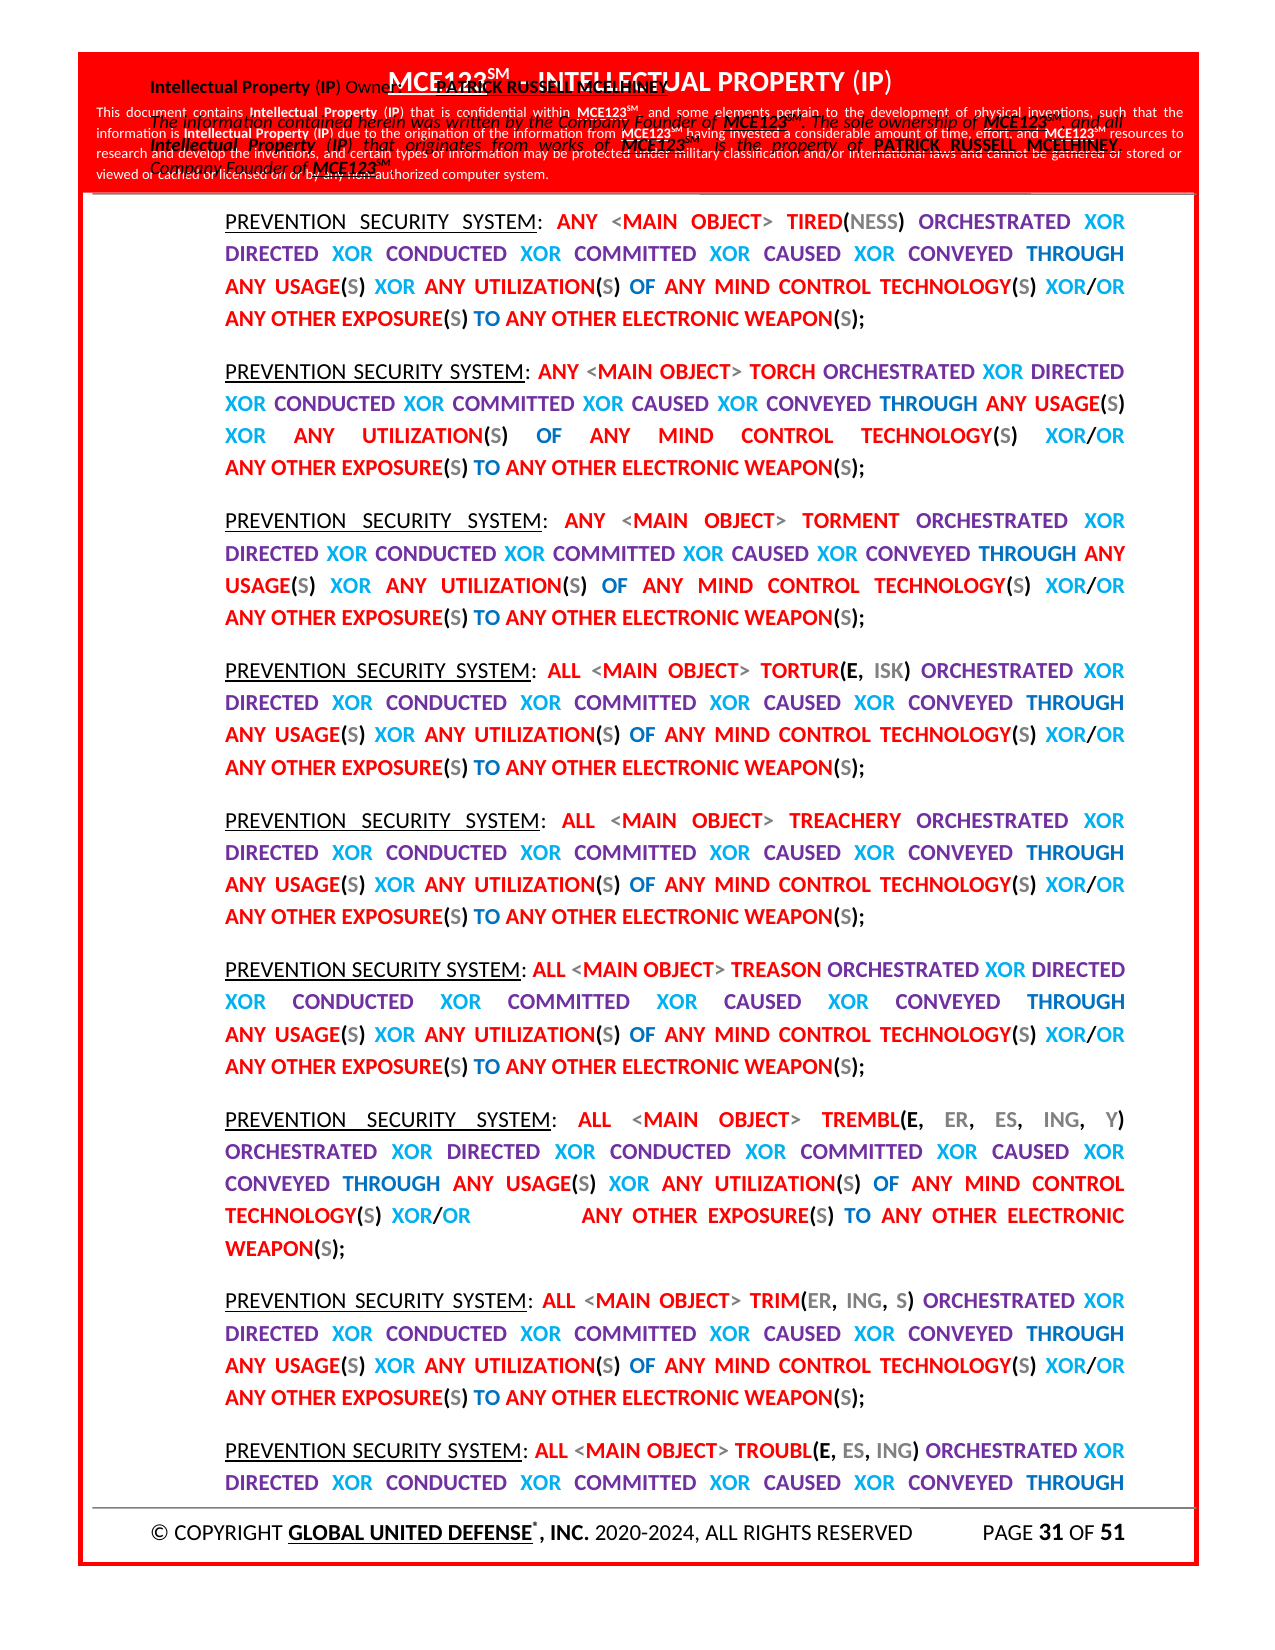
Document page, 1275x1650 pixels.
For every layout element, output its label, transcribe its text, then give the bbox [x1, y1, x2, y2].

text PREVENTION SECURITY SYSTEM: ALL <MAIN OBJECT> TRIM(ER, ING, S) ORCHESTRATED XOR DIRECTED XOR CONDUCTED XOR COMMITTED XOR CAUSED XOR CONVEYED THROUGH ANY USAGE(S) XOR ANY UTILIZATION(S) OF ANY MIND CONTROL TECHNOLOGY(S) XOR/OR ANY OTHER EXPOSURE(S) TO ANY OTHER ELECTRONIC WEAPON(S); [225, 1287, 1125, 1411]
text PREVENTION SECURITY SYSTEM: ALL <MAIN OBJECT> TORTUR(E, ISK) ORCHESTRATED XOR DIRECTED XOR CONDUCTED XOR COMMITTED XOR CAUSED XOR CONVEYED THROUGH ANY USAGE(S) XOR ANY UTILIZATION(S) OF ANY MIND CONTROL TECHNOLOGY(S) XOR/OR ANY OTHER EXPOSURE(S) TO ANY OTHER ELECTRONIC WEAPON(S); [225, 656, 1125, 781]
text PREVENTION SECURITY SYSTEM: ALL <MAIN OBJECT> TREACHERY ORCHESTRATED XOR DIRECTED XOR CONDUCTED XOR COMMITTED XOR CAUSED XOR CONVEYED THROUGH ANY USAGE(S) XOR ANY UTILIZATION(S) OF ANY MIND CONTROL TECHNOLOGY(S) XOR/OR ANY OTHER EXPOSURE(S) TO ANY OTHER ELECTRONIC WEAPON(S); [225, 806, 1125, 930]
text PREVENTION SECURITY SYSTEM: ALL <MAIN OBJECT> TREASON ORCHESTRATED XOR DIRECTED XOR CONDUCTED XOR COMMITTED XOR CAUSED XOR CONVEYED THROUGH ANY USAGE(S) XOR ANY UTILIZATION(S) OF ANY MIND CONTROL TECHNOLOGY(S) XOR/OR ANY OTHER EXPOSURE(S) TO ANY OTHER ELECTRONIC WEAPON(S); [225, 955, 1125, 1080]
text PREVENTION SECURITY SYSTEM: ALL <MAIN OBJECT> TREMBL(E, ER, ES, ING, Y) ORCHESTRATED XOR DIRECTED XOR CONDUCTED XOR COMMITTED XOR CAUSED XOR CONVEYED THROUGH ANY USAGE(S) XOR ANY UTILIZATION(S) OF ANY MIND CONTROL TECHNOLOGY(S) XOR/OR ANY OTHER EXPOSURE(S) TO ANY OTHER ELECTRONIC WEAPON(S); [225, 1105, 1125, 1262]
text PREVENTION SECURITY SYSTEM: ANY <MAIN OBJECT> TIRED(NESS) ORCHESTRATED XOR DIRECTED XOR CONDUCTED XOR COMMITTED XOR CAUSED XOR CONVEYED THROUGH ANY USAGE(S) XOR ANY UTILIZATION(S) OF ANY MIND CONTROL TECHNOLOGY(S) XOR/OR ANY OTHER EXPOSURE(S) TO ANY OTHER ELECTRONIC WEAPON(S); [225, 207, 1125, 332]
text PREVENTION SECURITY SYSTEM: ANY <MAIN OBJECT> TORMENT ORCHESTRATED XOR DIRECTED XOR CONDUCTED XOR COMMITTED XOR CAUSED XOR CONVEYED THROUGH ANY USAGE(S) XOR ANY UTILIZATION(S) OF ANY MIND CONTROL TECHNOLOGY(S) XOR/OR ANY OTHER EXPOSURE(S) TO ANY OTHER ELECTRONIC WEAPON(S); [225, 507, 1125, 631]
text PREVENTION SECURITY SYSTEM: ANY <MAIN OBJECT> TORCH ORCHESTRATED XOR DIRECTED XOR CONDUCTED XOR COMMITTED XOR CAUSED XOR CONVEYED THROUGH ANY USAGE(S) XOR ANY UTILIZATION(S) OF ANY MIND CONTROL TECHNOLOGY(S) XOR/OR ANY OTHER EXPOSURE(S) TO ANY OTHER ELECTRONIC WEAPON(S); [225, 357, 1125, 482]
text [225, 1436, 1125, 1496]
